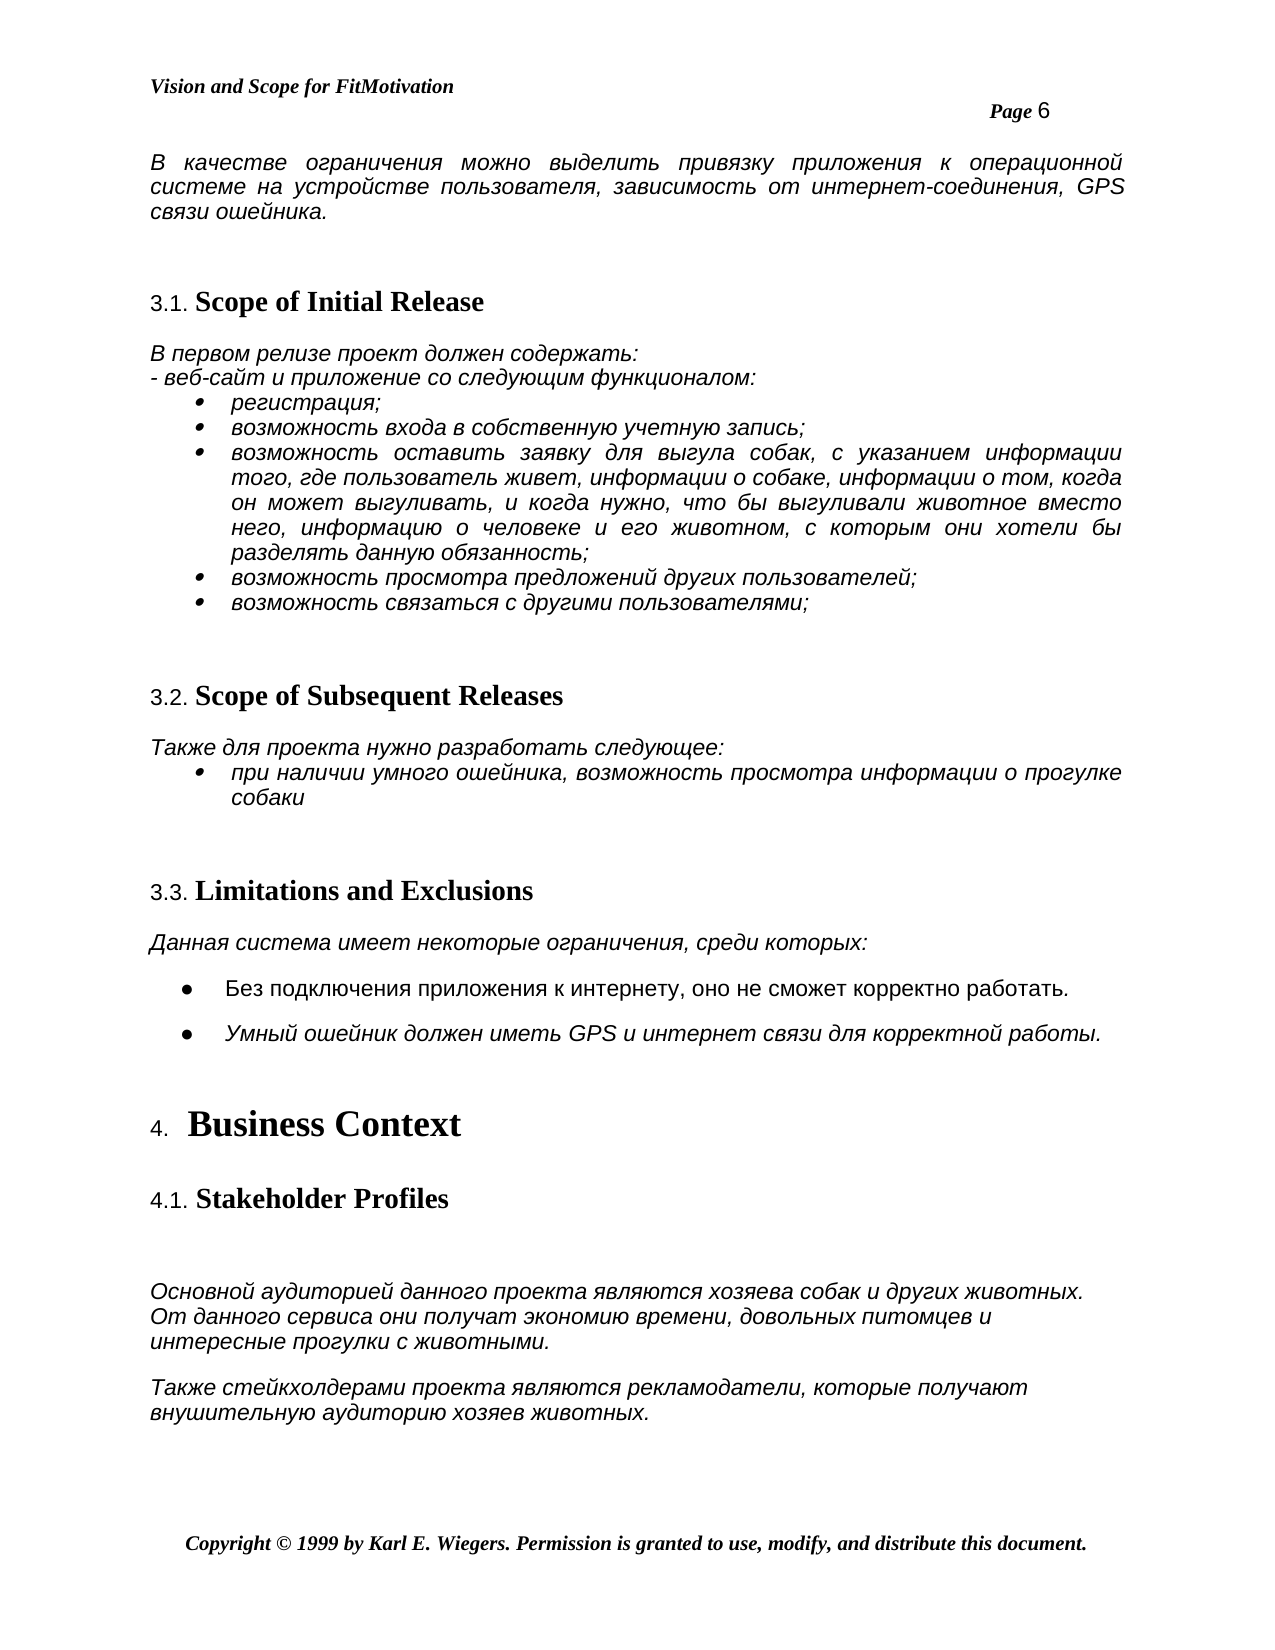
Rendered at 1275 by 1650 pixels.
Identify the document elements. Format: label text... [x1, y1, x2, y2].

text Основной аудиторией данного проекта являются хозяева собак и других животных. От данного сервиса они получат экономию времени, довольных питомцев и интересные прогулки с животными. [150, 1280, 1125, 1354]
text - веб-сайт и приложение со следующим функционалом: [150, 366, 1125, 391]
list при наличии умного ошейника, возможность просмотра информации о прогулке собаки [194, 760, 1125, 810]
list Limitations and Exclusions [150, 881, 1125, 906]
text Также для проекта нужно разработать следующее: [150, 735, 1125, 760]
list Без подключения приложения к интернету, оно не сможет корректно работать. [180, 976, 1125, 1001]
text В качестве ограничения можно выделить привязку приложения к операционной системе на устройстве пользователя, зависимость от интернет-соединения, GPS связи ошейника. [150, 150, 1125, 225]
list возможность связаться с другими пользователями; [194, 590, 1125, 615]
list Scope of Initial Release [150, 291, 1125, 316]
list возможность просмотра предложений других пользователей; [194, 565, 1125, 590]
text Данная система имеет некоторые ограничения, среди которых: [150, 930, 1125, 955]
list Business Context [150, 1113, 1125, 1142]
list Умный ошейник должен иметь GPS и интернет связи для корректной работы. [180, 1022, 1125, 1047]
list регистрация; [194, 391, 1125, 416]
list возможность оставить заявку для выгула собак, с указанием информации того, где пользователь живет, информации о собаке, информации о том, когда он может выгуливать, и когда нужно, что бы выгуливали животное вместо него, информацию о человеке и его животном, с которым они хотели бы разделять данную обязанность; [194, 441, 1125, 565]
list Scope of Subsequent Releases [150, 686, 1125, 710]
list возможность входа в собственную учетную запись; [194, 416, 1125, 441]
text В первом релизе проект должен содержать: [150, 341, 1125, 366]
text Также стейкхолдерами проекта являются рекламодатели, которые получают внушительную аудиторию хозяев животных. [150, 1375, 1125, 1425]
text 4.1. Stakeholder Profiles [150, 1188, 1125, 1213]
